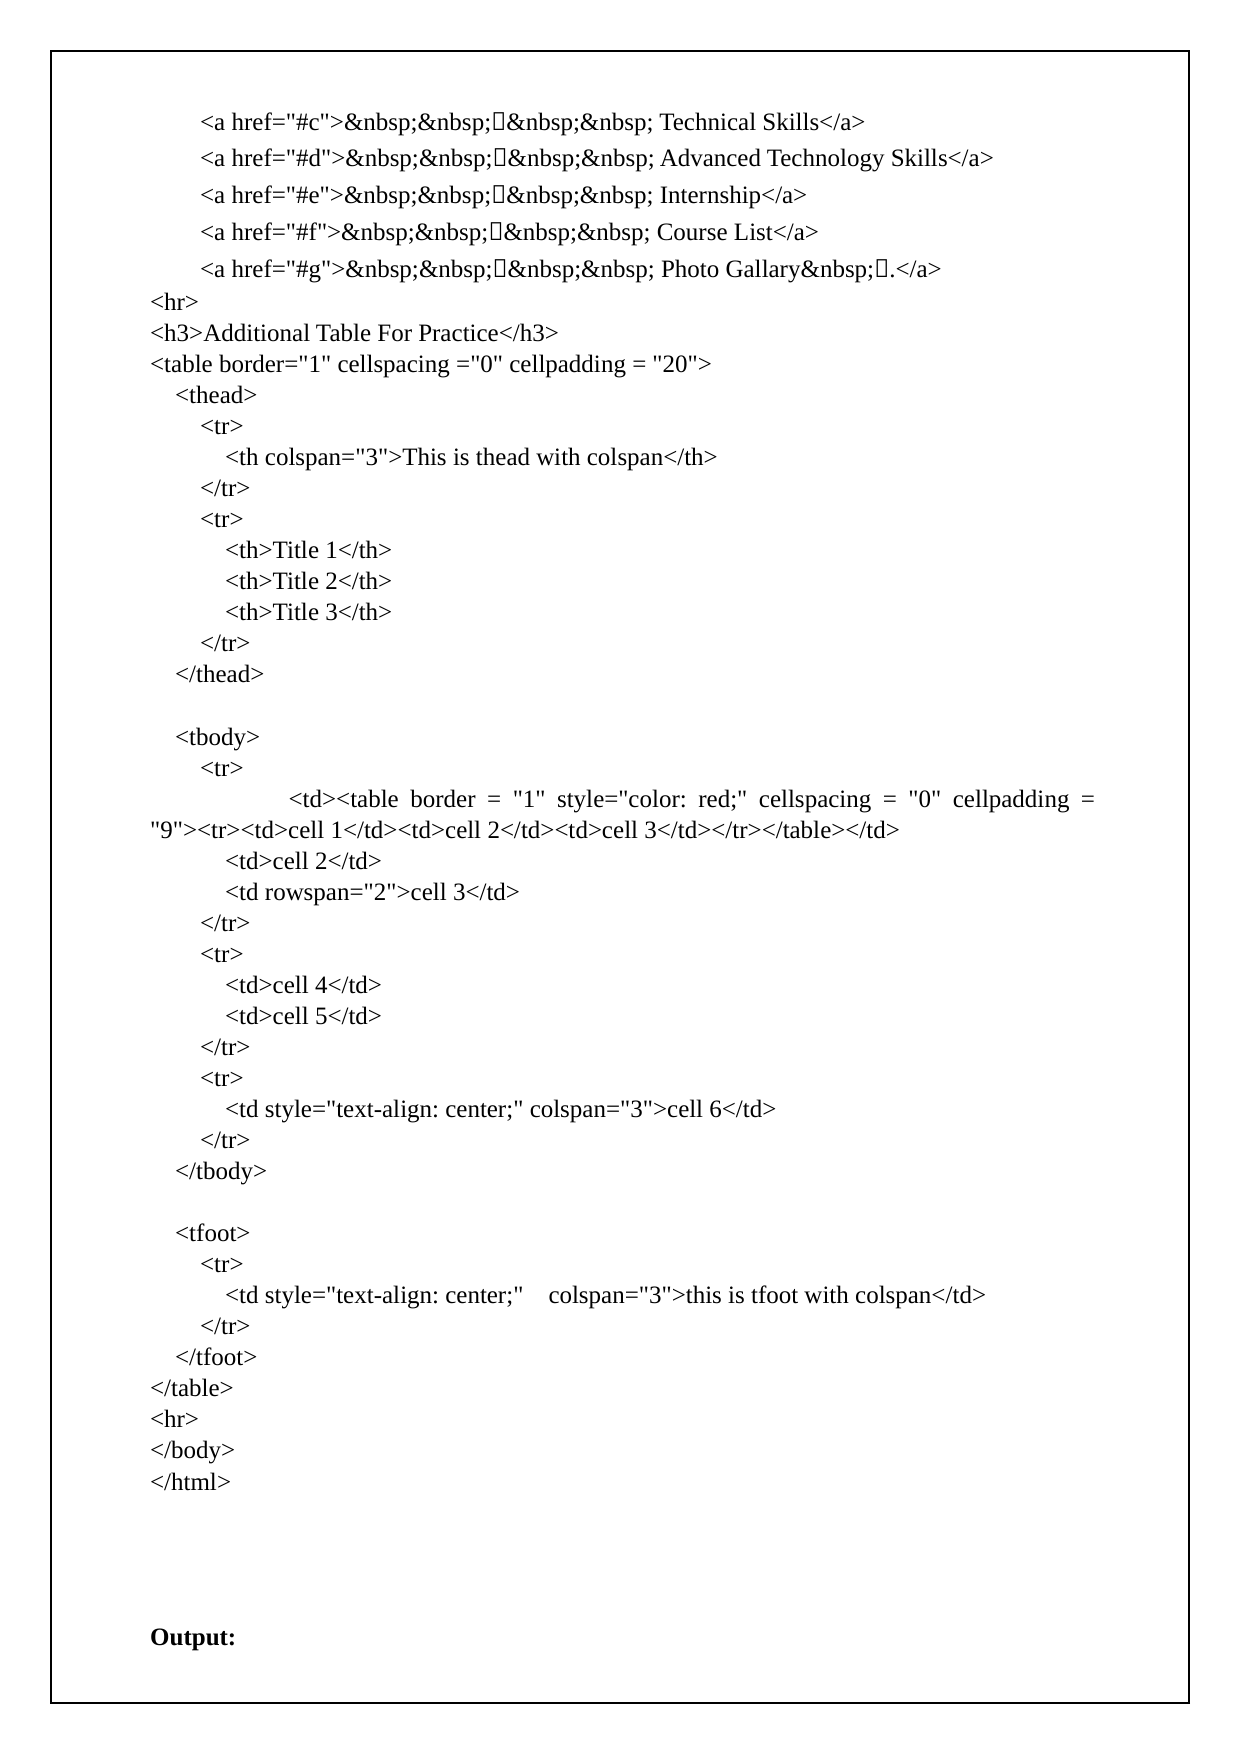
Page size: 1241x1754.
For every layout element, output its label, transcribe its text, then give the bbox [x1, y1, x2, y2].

text <tr> [150, 1249, 1096, 1278]
text <th>Title 1</th> [150, 535, 1096, 564]
text </tr> [150, 628, 1096, 657]
text <td>cell 5</td> [150, 1001, 1096, 1030]
text <tr> [150, 753, 1096, 781]
text <a href="#c">&nbsp;&nbsp;💜&nbsp;&nbsp; Technical Skills</a> [150, 103, 1096, 137]
text </tr> [150, 1125, 1096, 1154]
text <tr> [150, 1063, 1096, 1092]
text <th>Title 2</th> [150, 566, 1096, 595]
text <tfoot> [150, 1218, 1096, 1247]
text <tr> [150, 939, 1096, 968]
text <td><table border = "1" style="color: red;" cellspacing = "0" cellpadding = "9"><tr><td>cell 1</td><td>cell 2</td><td>cell 3</td></tr></table></td> [150, 784, 1096, 843]
text <table border="1" cellspacing ="0" cellpadding = "20"> [150, 349, 1096, 378]
text </tfoot> [150, 1342, 1096, 1371]
text <td>cell 2</td> [150, 846, 1096, 874]
text <td style="text-align: center;" colspan="3">this is tfoot with colspan</td> [150, 1280, 1096, 1309]
text <th colspan="3">This is thead with colspan</th> [150, 442, 1096, 471]
text <h3>Additional Table For Practice</h3> [150, 318, 1096, 347]
text <tr> [150, 504, 1096, 533]
text </tr> [150, 1032, 1096, 1061]
text <td style="text-align: center;" colspan="3">cell 6</td> [150, 1094, 1096, 1123]
text </body> [150, 1436, 1096, 1464]
text <tbody> [150, 722, 1096, 750]
text </thead> [150, 659, 1096, 688]
text </html> [150, 1467, 1096, 1495]
text <thead> [150, 380, 1096, 409]
text </tbody> [150, 1156, 1096, 1185]
text <a href="#f">&nbsp;&nbsp;💜&nbsp;&nbsp; Course List</a> [150, 213, 1096, 247]
text </table> [150, 1373, 1096, 1402]
text <hr> [150, 287, 1096, 316]
text Output: [150, 1622, 1096, 1651]
text <td rowspan="2">cell 3</td> [150, 877, 1096, 906]
text <td>cell 4</td> [150, 970, 1096, 999]
text </tr> [150, 908, 1096, 937]
text <tr> [150, 411, 1096, 440]
text </tr> [150, 473, 1096, 502]
text <a href="#g">&nbsp;&nbsp;💜&nbsp;&nbsp; Photo Gallary&nbsp;💜.</a> [150, 250, 1096, 284]
text <a href="#d">&nbsp;&nbsp;💜&nbsp;&nbsp; Advanced Technology Skills</a> [150, 140, 1096, 174]
text <a href="#e">&nbsp;&nbsp;💜&nbsp;&nbsp; Internship</a> [150, 177, 1096, 211]
text <hr> [150, 1404, 1096, 1433]
text <th>Title 3</th> [150, 597, 1096, 626]
text </tr> [150, 1311, 1096, 1340]
